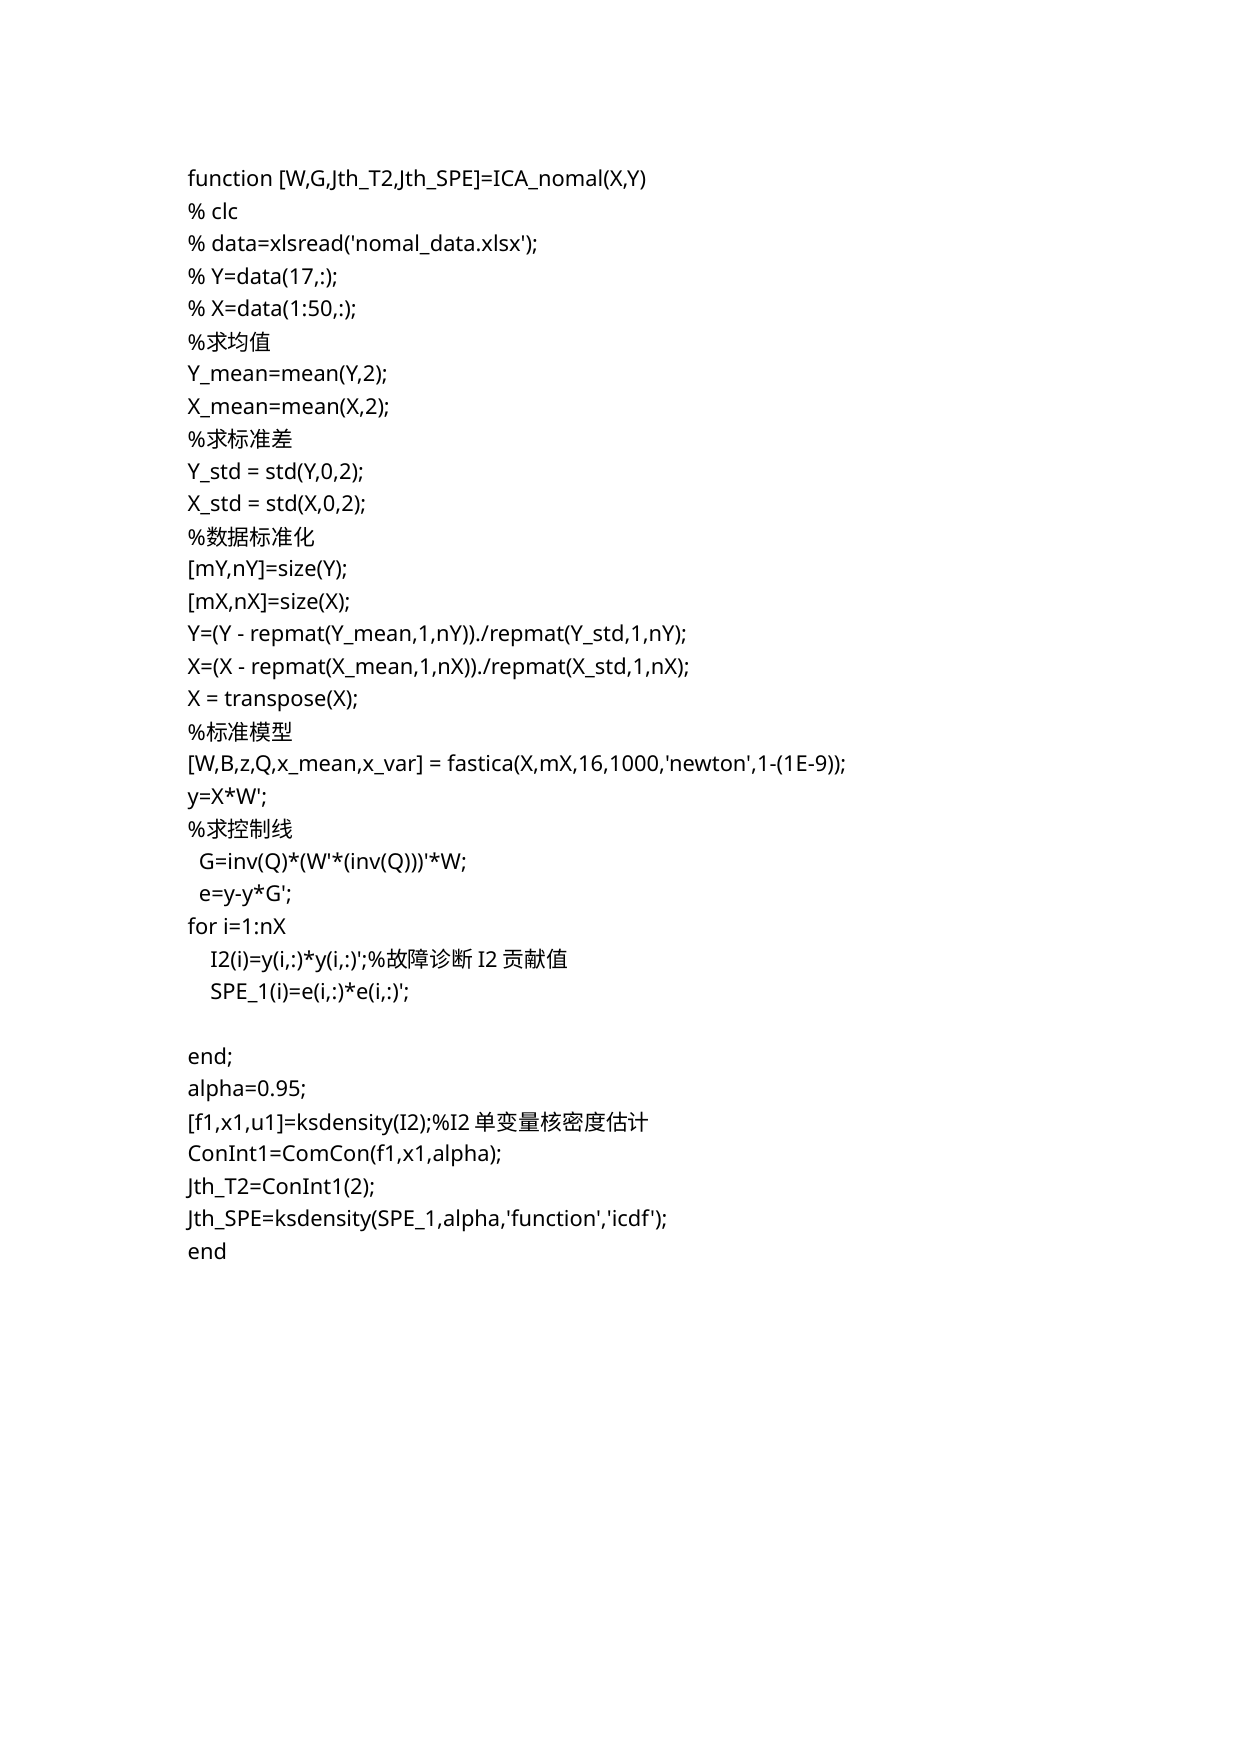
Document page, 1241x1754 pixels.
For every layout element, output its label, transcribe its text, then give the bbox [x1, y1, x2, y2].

text % data=xlsread('nomal_data.xlsx'); [187, 227, 1053, 259]
text [mX,nX]=size(X); [187, 584, 1053, 617]
text I2(i)=y(i,:)*y(i,:)';%故障诊断I2贡献值 [187, 942, 1053, 974]
text %求控制线 [187, 812, 1053, 844]
text end; [187, 1039, 1053, 1072]
text %标准模型 [187, 714, 1053, 747]
text end [187, 1234, 1053, 1267]
text X = transpose(X); [187, 682, 1053, 714]
text [mY,nY]=size(Y); [187, 552, 1053, 584]
text y=X*W'; [187, 779, 1053, 812]
text alpha=0.95; [187, 1072, 1053, 1104]
text % Y=data(17,:); [187, 259, 1053, 292]
text for i=1:nX [187, 909, 1053, 942]
text [f1,x1,u1]=ksdensity(I2);%I2单变量核密度估计 [187, 1104, 1053, 1137]
text %求标准差 [187, 422, 1053, 454]
text e=y-y*G'; [187, 877, 1053, 909]
text %求均值 [187, 324, 1053, 357]
text Y_mean=mean(Y,2); [187, 357, 1053, 389]
text Jth_T2=ConInt1(2); [187, 1169, 1053, 1202]
text % clc [187, 194, 1053, 227]
text X_std = std(X,0,2); [187, 487, 1053, 519]
text Jth_SPE=ksdensity(SPE_1,alpha,'function','icdf'); [187, 1202, 1053, 1234]
text G=inv(Q)*(W'*(inv(Q)))'*W; [187, 844, 1053, 877]
text [W,B,z,Q,x_mean,x_var] = fastica(X,mX,16,1000,'newton',1-(1E-9)); [187, 747, 1053, 779]
text ConInt1=ComCon(f1,x1,alpha); [187, 1137, 1053, 1169]
text Y_std = std(Y,0,2); [187, 454, 1053, 487]
text %数据标准化 [187, 519, 1053, 552]
text % X=data(1:50,:); [187, 292, 1053, 324]
text function [W,G,Jth_T2,Jth_SPE]=ICA_nomal(X,Y) [187, 162, 1053, 194]
text X=(X - repmat(X_mean,1,nX))./repmat(X_std,1,nX); [187, 649, 1053, 682]
text SPE_1(i)=e(i,:)*e(i,:)'; [187, 974, 1053, 1007]
text X_mean=mean(X,2); [187, 389, 1053, 422]
text Y=(Y - repmat(Y_mean,1,nY))./repmat(Y_std,1,nY); [187, 617, 1053, 649]
